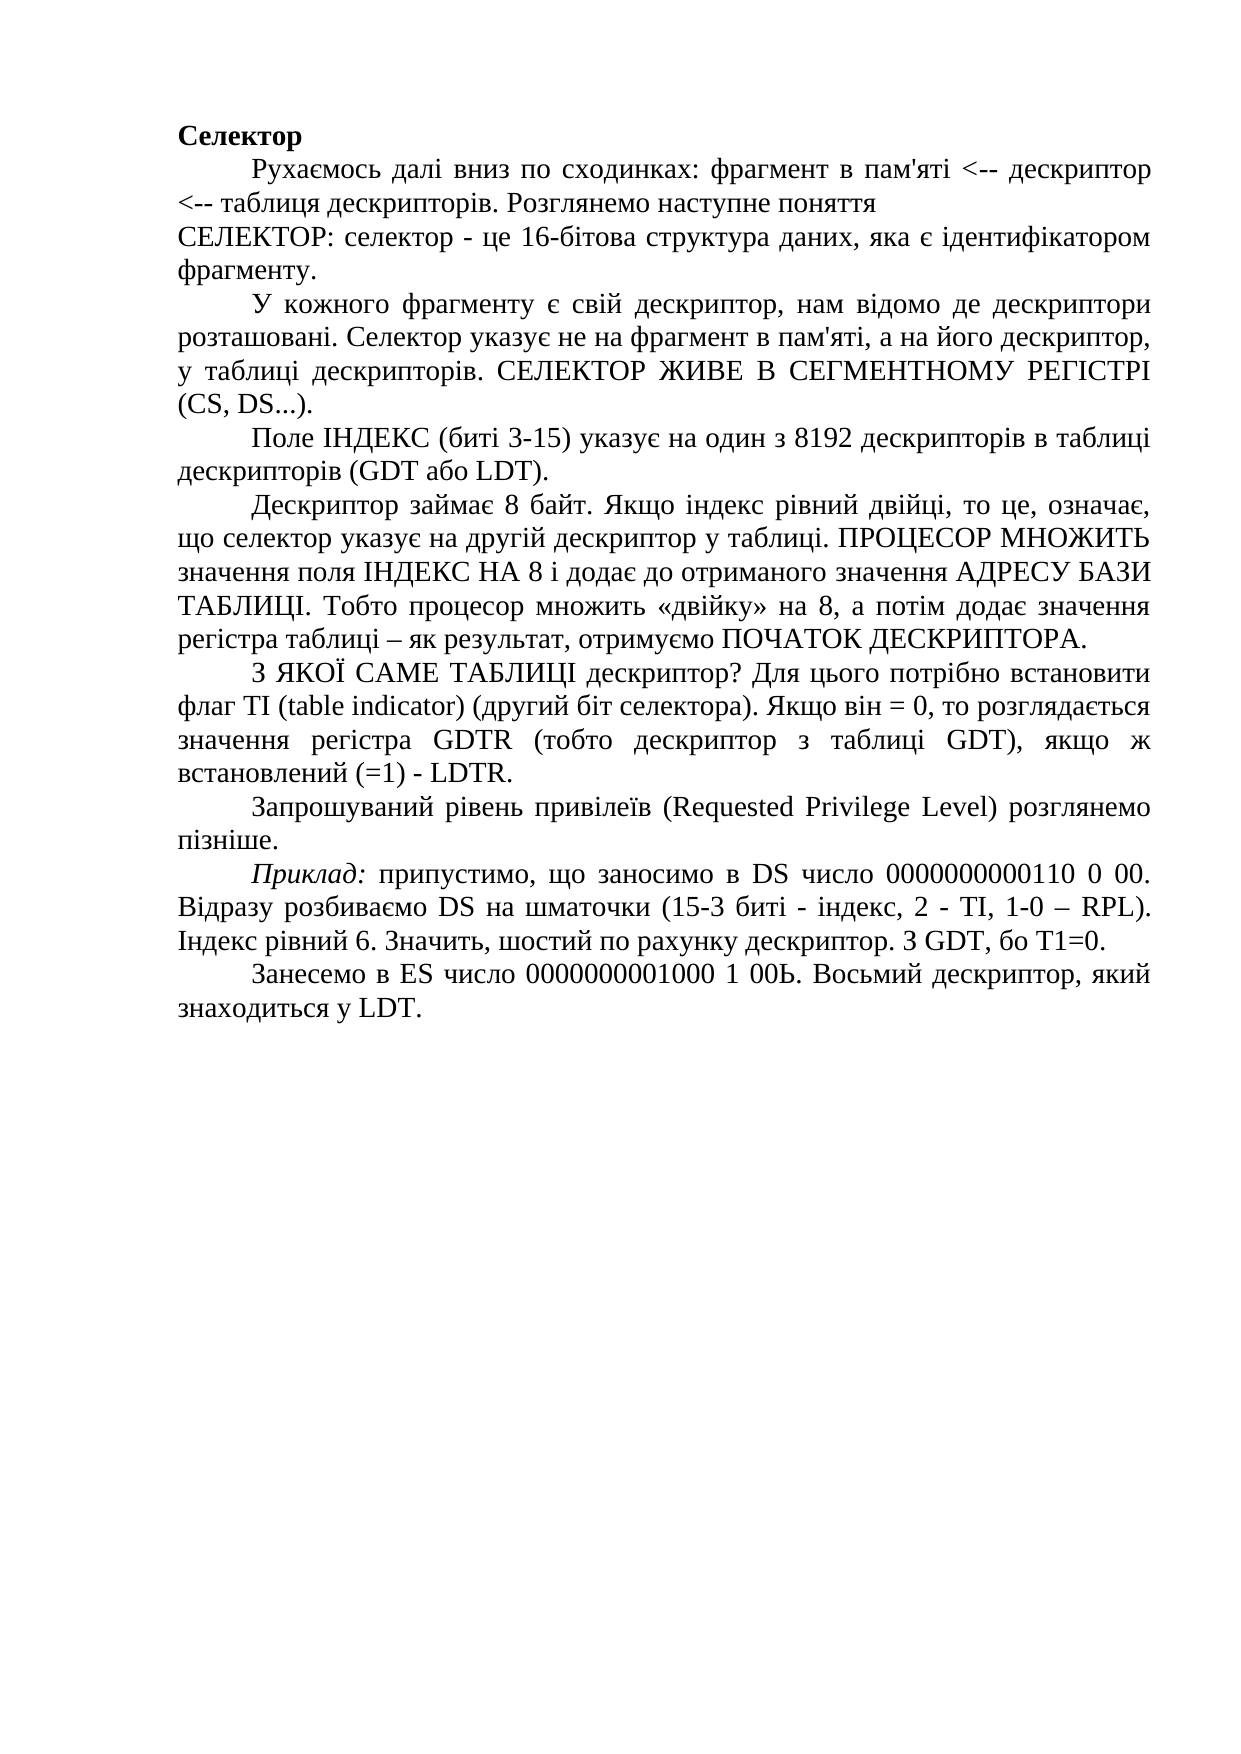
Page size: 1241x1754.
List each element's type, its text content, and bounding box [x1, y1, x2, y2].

text Занесемо в ES число 0000000001000 1 00Ь. Восьмий дескриптор, який знаходиться у LDT. [177, 957, 1152, 1024]
text Рухаємось далі вниз по сходинках: фрагмент в пам'яті <-- дескриптор <-- таблиця дескрипторів. Розглянемо наступне поняття [177, 152, 1152, 219]
text Селектор [177, 118, 1152, 152]
text З ЯКОЇ САМЕ ТАБЛИЦІ дескриптор? Для цього потрібно встановити флаг TI (table indicator) (другий біт селектора). Якщо він = 0, то розглядається значення регістра GDTR (тобто дескриптор з таблиці GDT), якщо ж встановлений (=1) - LDTR. [177, 655, 1152, 789]
text СЕЛЕКТОР: селектор - це 16-бітова структура даних, яка є ідентифікатором фрагменту. [177, 219, 1152, 286]
text Приклад: припустимо, що заносимо в DS число 0000000000110 0 00. Відразу розбиваємо DS на шматочки (15-3 биті - індекс, 2 - TI, 1-0 – RPL). Індекс рівний 6. Значить, шостий по рахунку дескриптор. З GDT, бо Т1=0. [177, 856, 1152, 957]
text Поле ІНДЕКС (биті 3-15) указує на один з 8192 дескрипторів в таблиці дескрипторів (GDT або LDT). [177, 420, 1152, 487]
text Запрошуваний рівень привілеїв (Requested Privilege Level) розглянемо пізніше. [177, 789, 1152, 856]
text Дескриптор займає 8 байт. Якщо індекс рівний двійці, то це, означає, що селектор указує на другій дескриптор у таблиці. ПРОЦЕСОР МНОЖИТЬ значення поля ІНДЕКС НА 8 і додає до отриманого значення АДРЕСУ БАЗИ ТАБЛИЦІ. Тобто процесор множить «двійку» на 8, а потім додає значення регістра таблиці – як результат, отримуємо ПОЧАТОК ДЕСКРИПТОРА. [177, 487, 1152, 655]
text У кожного фрагменту є свій дескриптор, нам відомо де дескриптори розташовані. Селектор указує не на фрагмент в пам'яті, а на його дескриптор, у таблиці дескрипторів. СЕЛЕКТОР ЖИВЕ В СЕГМЕНТНОМУ РЕГІСТРІ (CS, DS...). [177, 286, 1152, 420]
